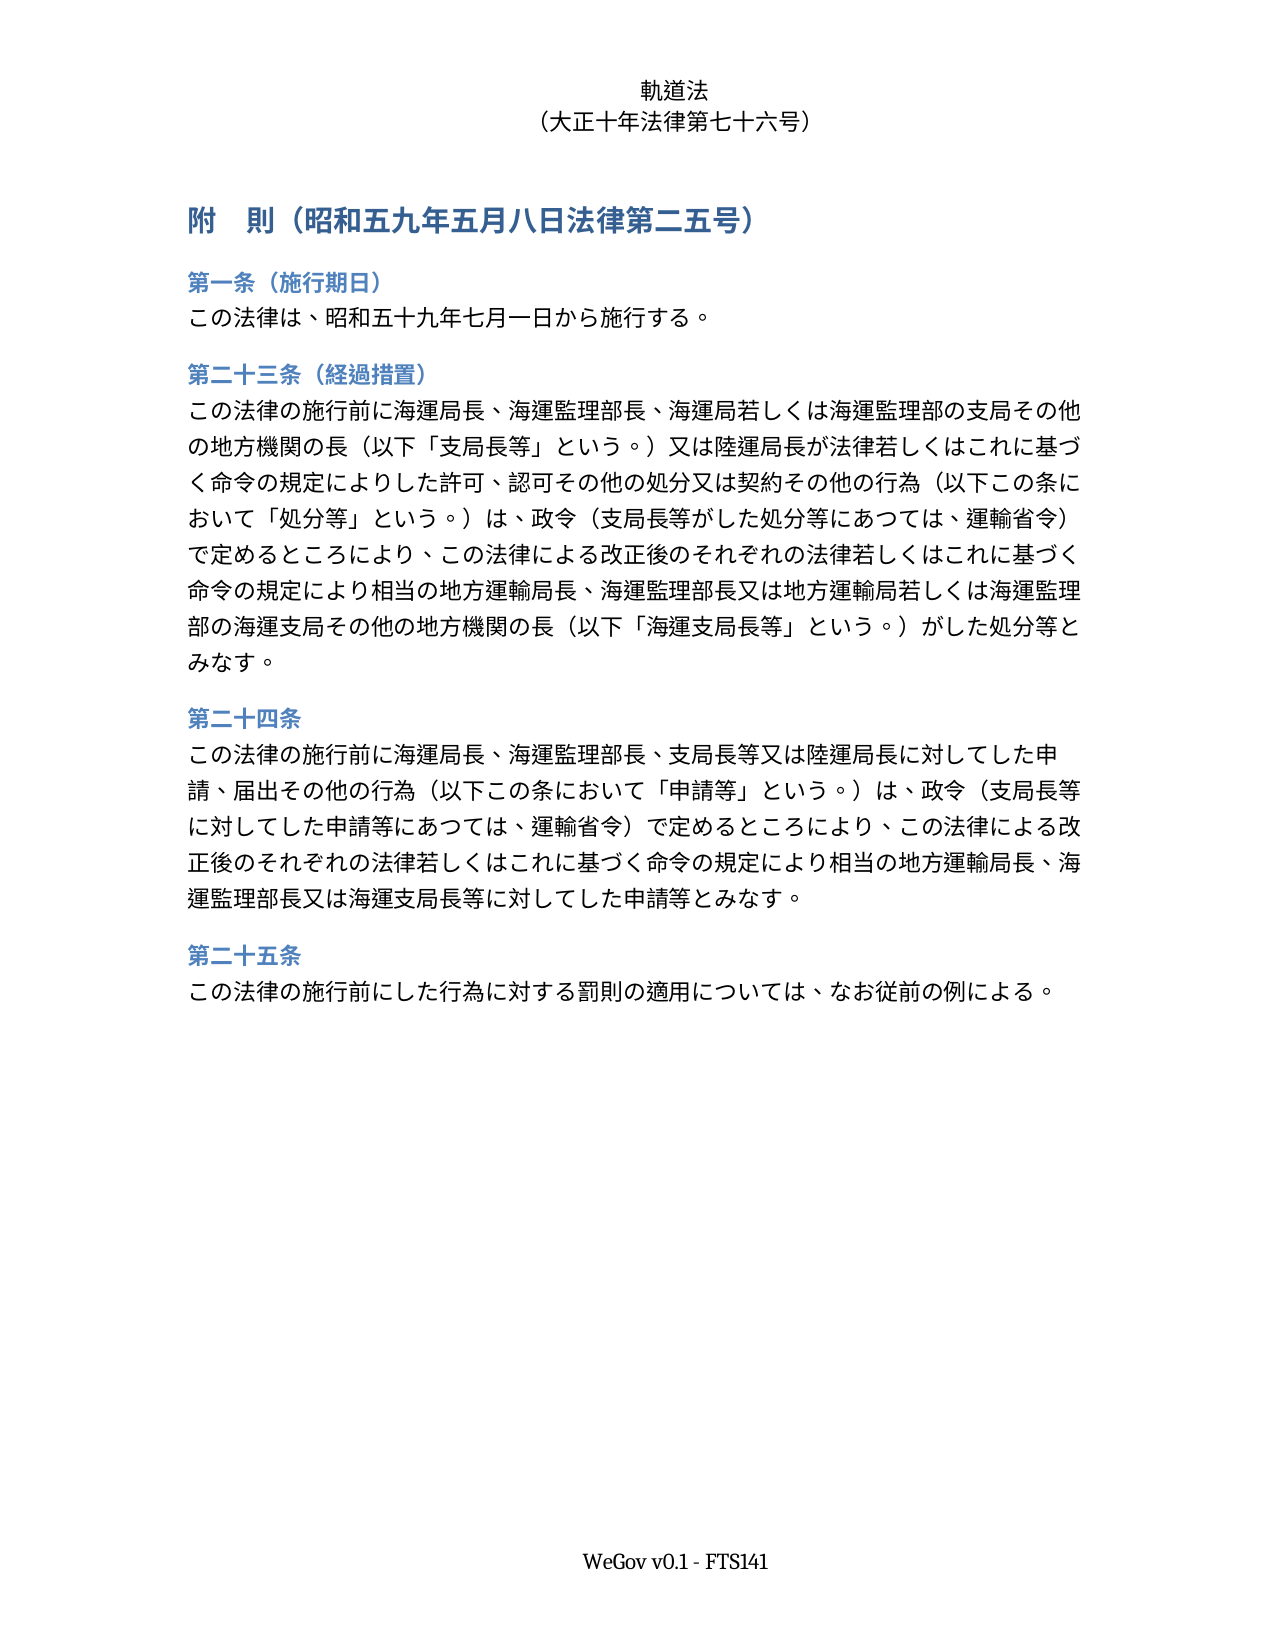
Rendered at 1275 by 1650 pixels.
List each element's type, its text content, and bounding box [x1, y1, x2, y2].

text この法律の施行前に海運局長、海運監理部長、海運局若しくは海運監理部の支局その他の地方機関の長（以下「支局長等」という。）又は陸運局長が法律若しくはこれに基づく命令の規定によりした許可、認可その他の処分又は契約その他の行為（以下この条において「処分等」という。）は、政令（支局長等がした処分等にあつては、運輸省令）で定めるところにより、この法律による改正後のそれぞれの法律若しくはこれに基づく命令の規定により相当の地方運輸局長、海運監理部長又は地方運輸局若しくは海運監理部の海運支局その他の地方機関の長（以下「海運支局長等」という。）がした処分等とみなす。 [187, 395, 1087, 678]
subtitle 第二十五条 [187, 940, 1087, 971]
text この法律の施行前に海運局長、海運監理部長、支局長等又は陸運局長に対してした申請、届出その他の行為（以下この条において「申請等」という。）は、政令（支局長等に対してした申請等にあつては、運輸省令）で定めるところにより、この法律による改正後のそれぞれの法律若しくはこれに基づく命令の規定により相当の地方運輸局長、海運監理部長又は海運支局長等に対してした申請等とみなす。 [187, 739, 1087, 914]
text この法律の施行前にした行為に対する罰則の適用については、なお従前の例による。 [187, 976, 1087, 1007]
subtitle 第一条（施行期日） [187, 266, 1087, 298]
subtitle 第二十三条（経過措置） [187, 359, 1087, 390]
subtitle 附 則（昭和五九年五月八日法律第二五号） [187, 200, 1087, 240]
subtitle 第二十四条 [187, 703, 1087, 735]
text この法律は、昭和五十九年七月一日から施行する。 [187, 302, 1087, 334]
